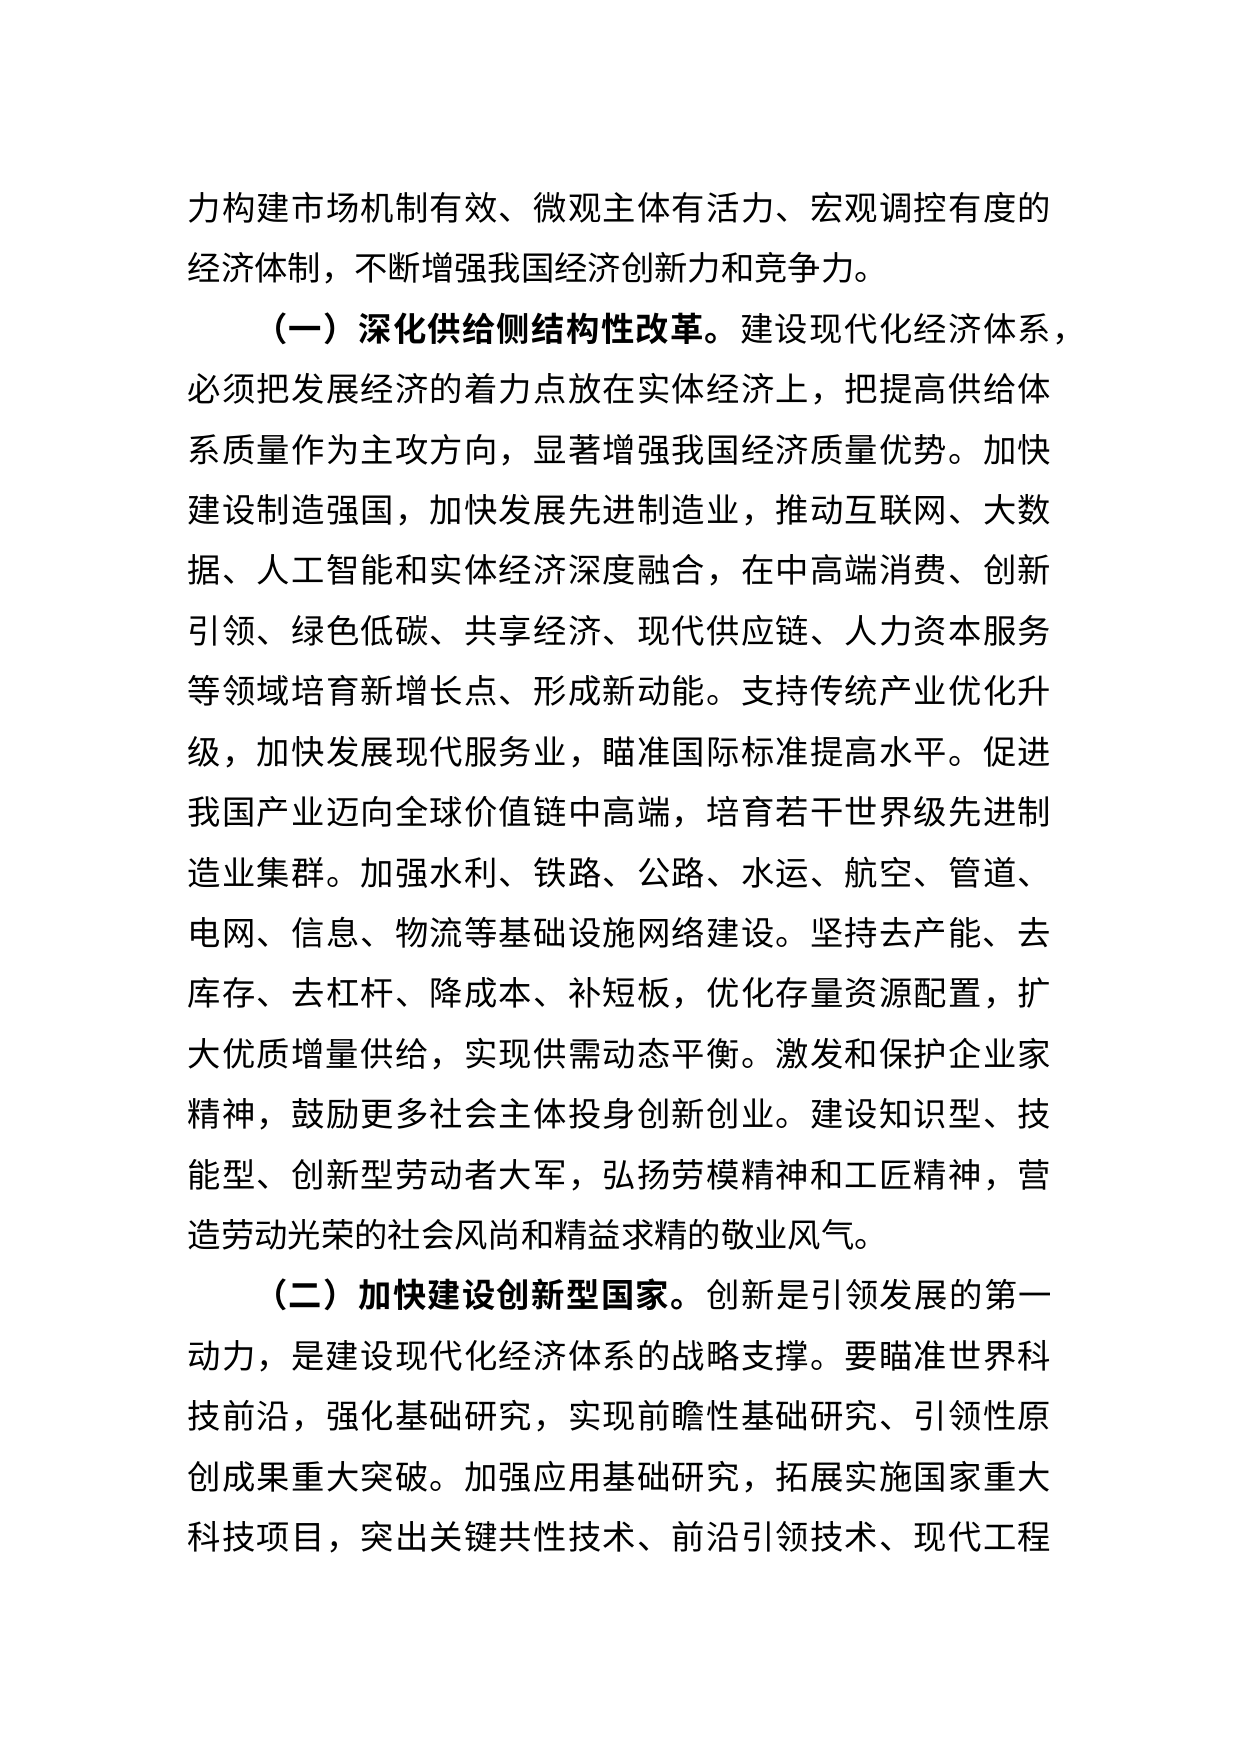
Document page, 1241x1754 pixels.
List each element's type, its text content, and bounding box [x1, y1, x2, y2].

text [187, 1259, 1053, 1562]
text （一）深化供给侧结构性改革。建设现代化经济体系，必须把发展经济的着力点放在实体经济上，把提高供给体系质量作为主攻方向，显著增强我国经济质量优势。加快建设制造强国，加快发展先进制造业，推动互联网、大数据、人工智能和实体经济深度融合，在中高端消费、创新引领、绿色低碳、共享经济、现代供应链、人力资本服务等领域培育新增长点、形成新动能。支持传统产业优化升级，加快发展现代服务业，瞄准国际标准提高水平。促进我国产业迈向全球价值链中高端，培育若干世界级先进制造业集群。加强水利、铁路、公路、水运、航空、管道、电网、信息、物流等基础设施网络建设。坚持去产能、去库存、去杠杆、降成本、补短板，优化存量资源配置，扩大优质增量供给，实现供需动态平衡。激发和保护企业家精神，鼓励更多社会主体投身创新创业。建设知识型、技能型、创新型劳动者大军，弘扬劳模精神和工匠精神，营造劳动光荣的社会风尚和精益求精的敬业风气。 [187, 293, 1053, 1259]
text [187, 172, 1053, 293]
